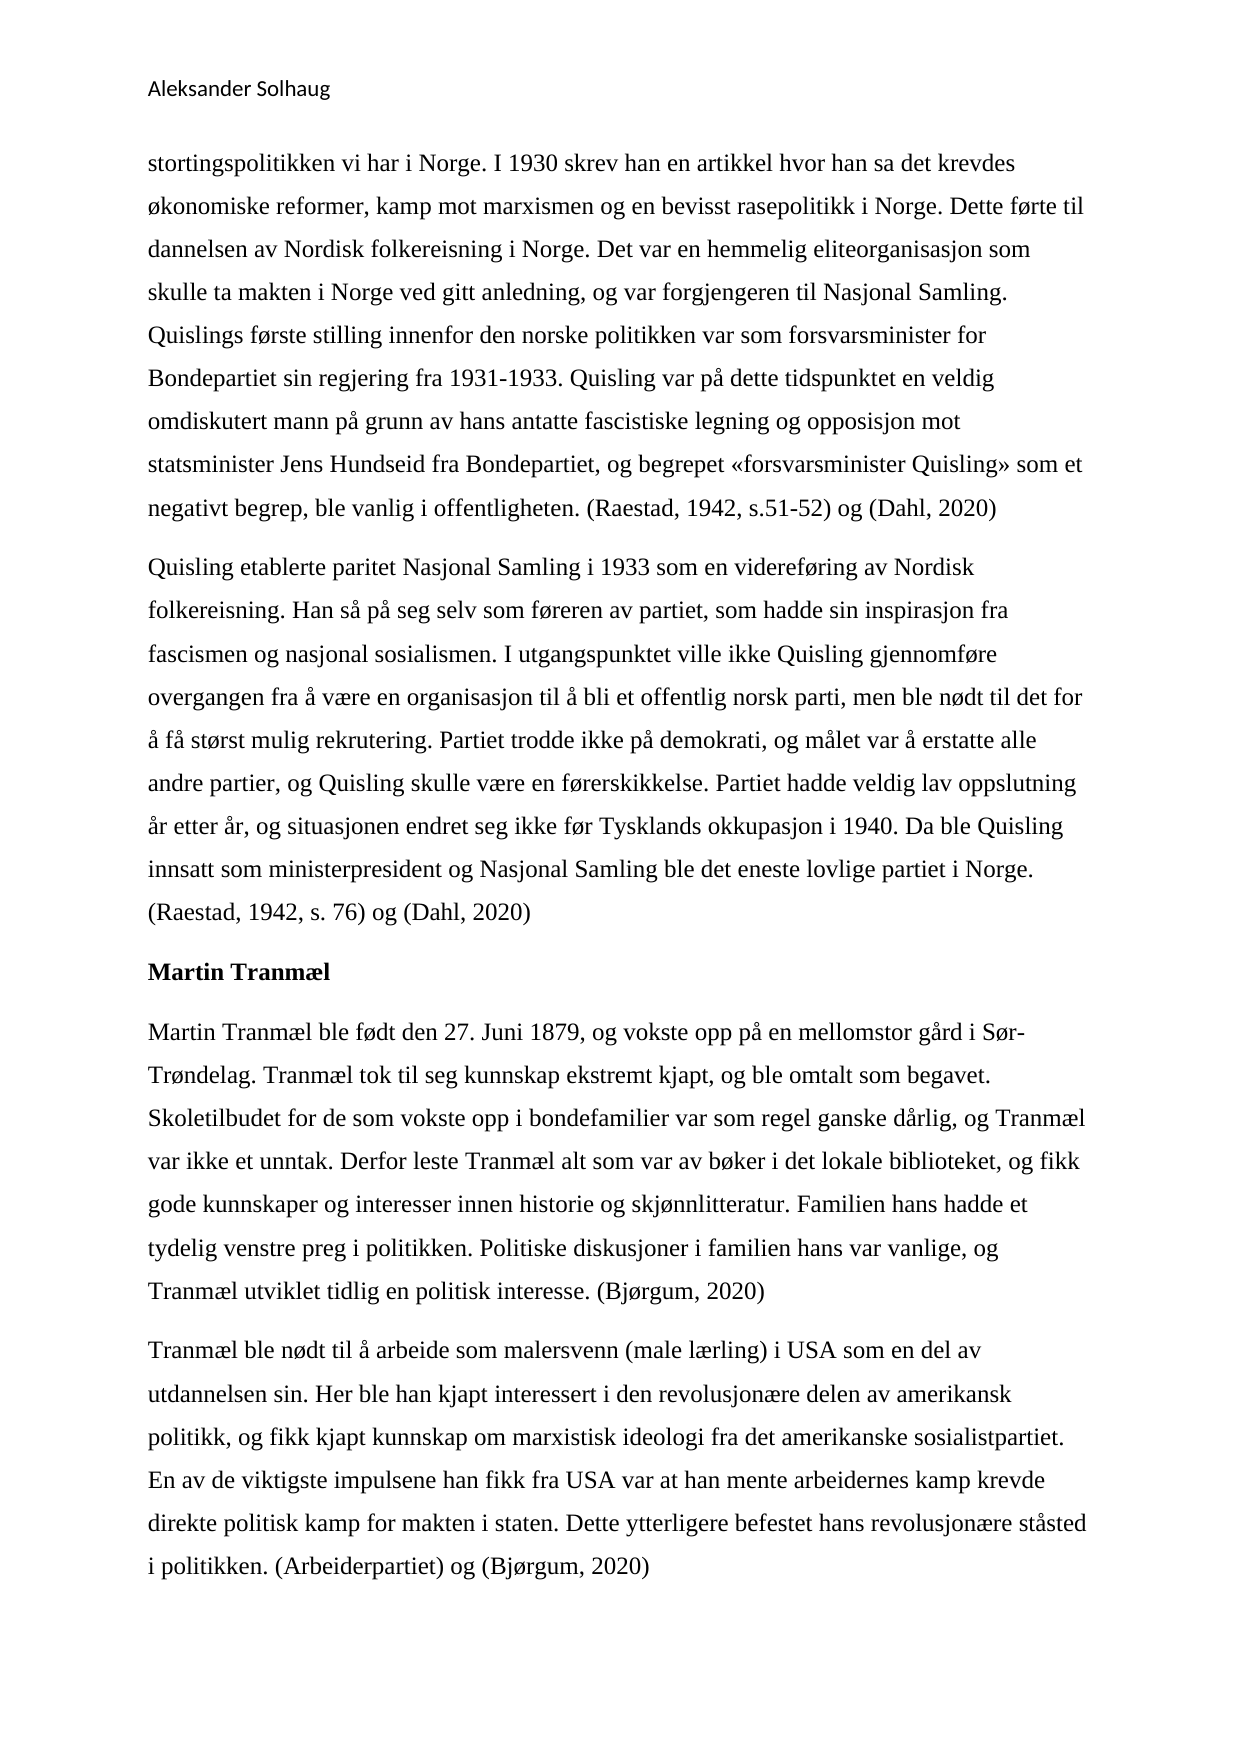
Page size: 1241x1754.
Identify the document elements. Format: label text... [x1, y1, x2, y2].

text Quisling etablerte paritet Nasjonal Samling i 1933 som en videreføring av Nordisk folkereisning. Han så på seg selv som føreren av partiet, som hadde sin inspirasjon fra fascismen og nasjonal sosialismen. I utgangspunktet ville ikke Quisling gjennomføre overgangen fra å være en organisasjon til å bli et offentlig norsk parti, men ble nødt til det for å få størst mulig rekrutering. Partiet trodde ikke på demokrati, og målet var å erstatte alle andre partier, og Quisling skulle være en førerskikkelse. Partiet hadde veldig lav oppslutning år etter år, og situasjonen endret seg ikke før Tysklands okkupasjon i 1940. Da ble Quisling innsatt som ministerpresident og Nasjonal Samling ble det eneste lovlige partiet i Norge. (Raestad, 1942, s. 76) og (Dahl, 2020) [148, 552, 1093, 926]
text Martin Tranmæl [148, 957, 1093, 986]
text Tranmæl ble nødt til å arbeide som malersvenn (male lærling) i USA som en del av utdannelsen sin. Her ble han kjapt interessert i den revolusjonære delen av amerikansk politikk, og fikk kjapt kunnskap om marxistisk ideologi fra det amerikanske sosialistpartiet. En av de viktigste impulsene han fikk fra USA var at han mente arbeidernes kamp krevde direkte politisk kamp for makten i staten. Dette ytterligere befestet hans revolusjonære ståsted i politikken. (Arbeiderpartiet) og (Bjørgum, 2020) [148, 1336, 1093, 1580]
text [148, 148, 1093, 521]
text Martin Tranmæl ble født den 27. Juni 1879, og vokste opp på en mellomstor gård i Sør-Trøndelag. Tranmæl tok til seg kunnskap ekstremt kjapt, og ble omtalt som begavet. Skoletilbudet for de som vokste opp i bondefamilier var som regel ganske dårlig, og Tranmæl var ikke et unntak. Derfor leste Tranmæl alt som var av bøker i det lokale biblioteket, og fikk gode kunnskaper og interesser innen historie og skjønnlitteratur. Familien hans hadde et tydelig venstre preg i politikken. Politiske diskusjoner i familien hans var vanlige, og Tranmæl utviklet tidlig en politisk interesse. (Bjørgum, 2020) [148, 1017, 1093, 1304]
